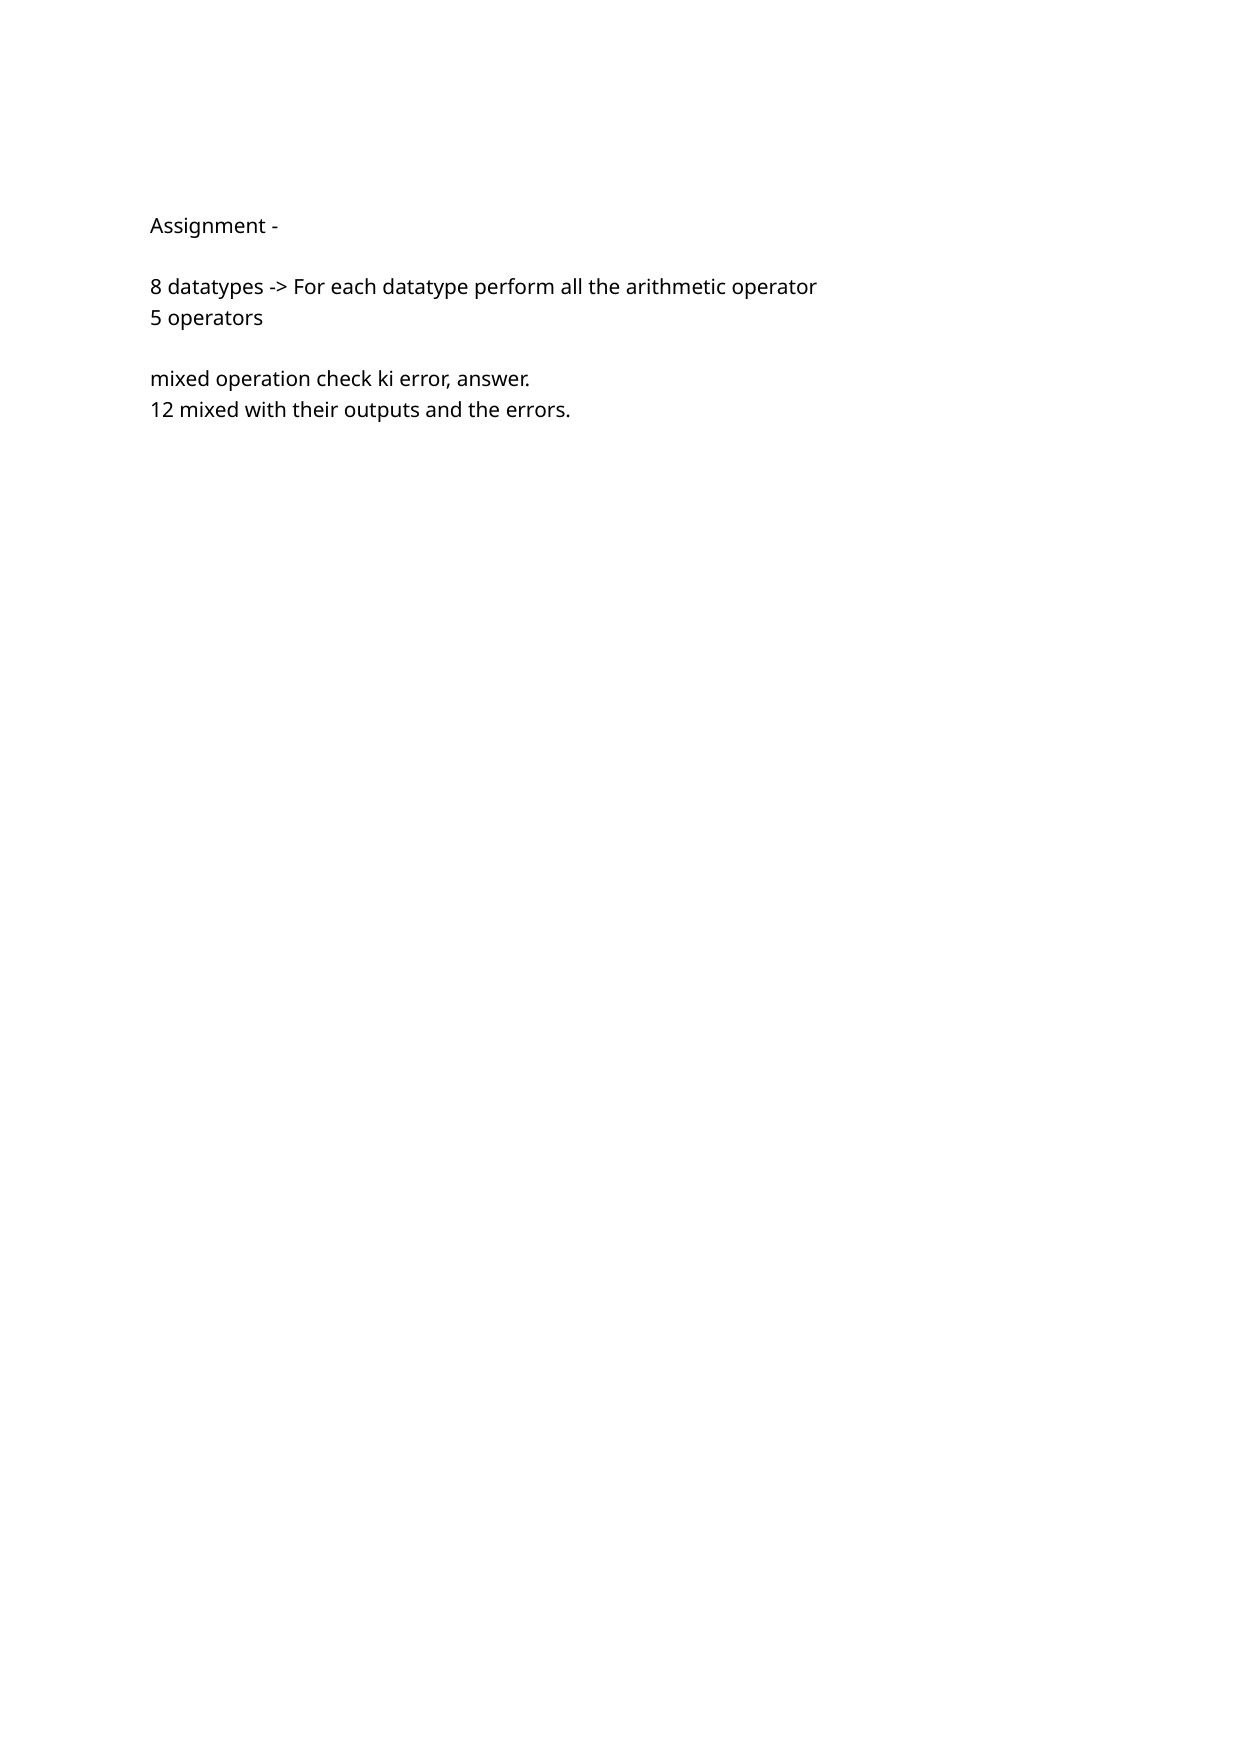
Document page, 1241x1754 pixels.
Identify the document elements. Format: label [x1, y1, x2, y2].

text [150, 150, 1090, 423]
